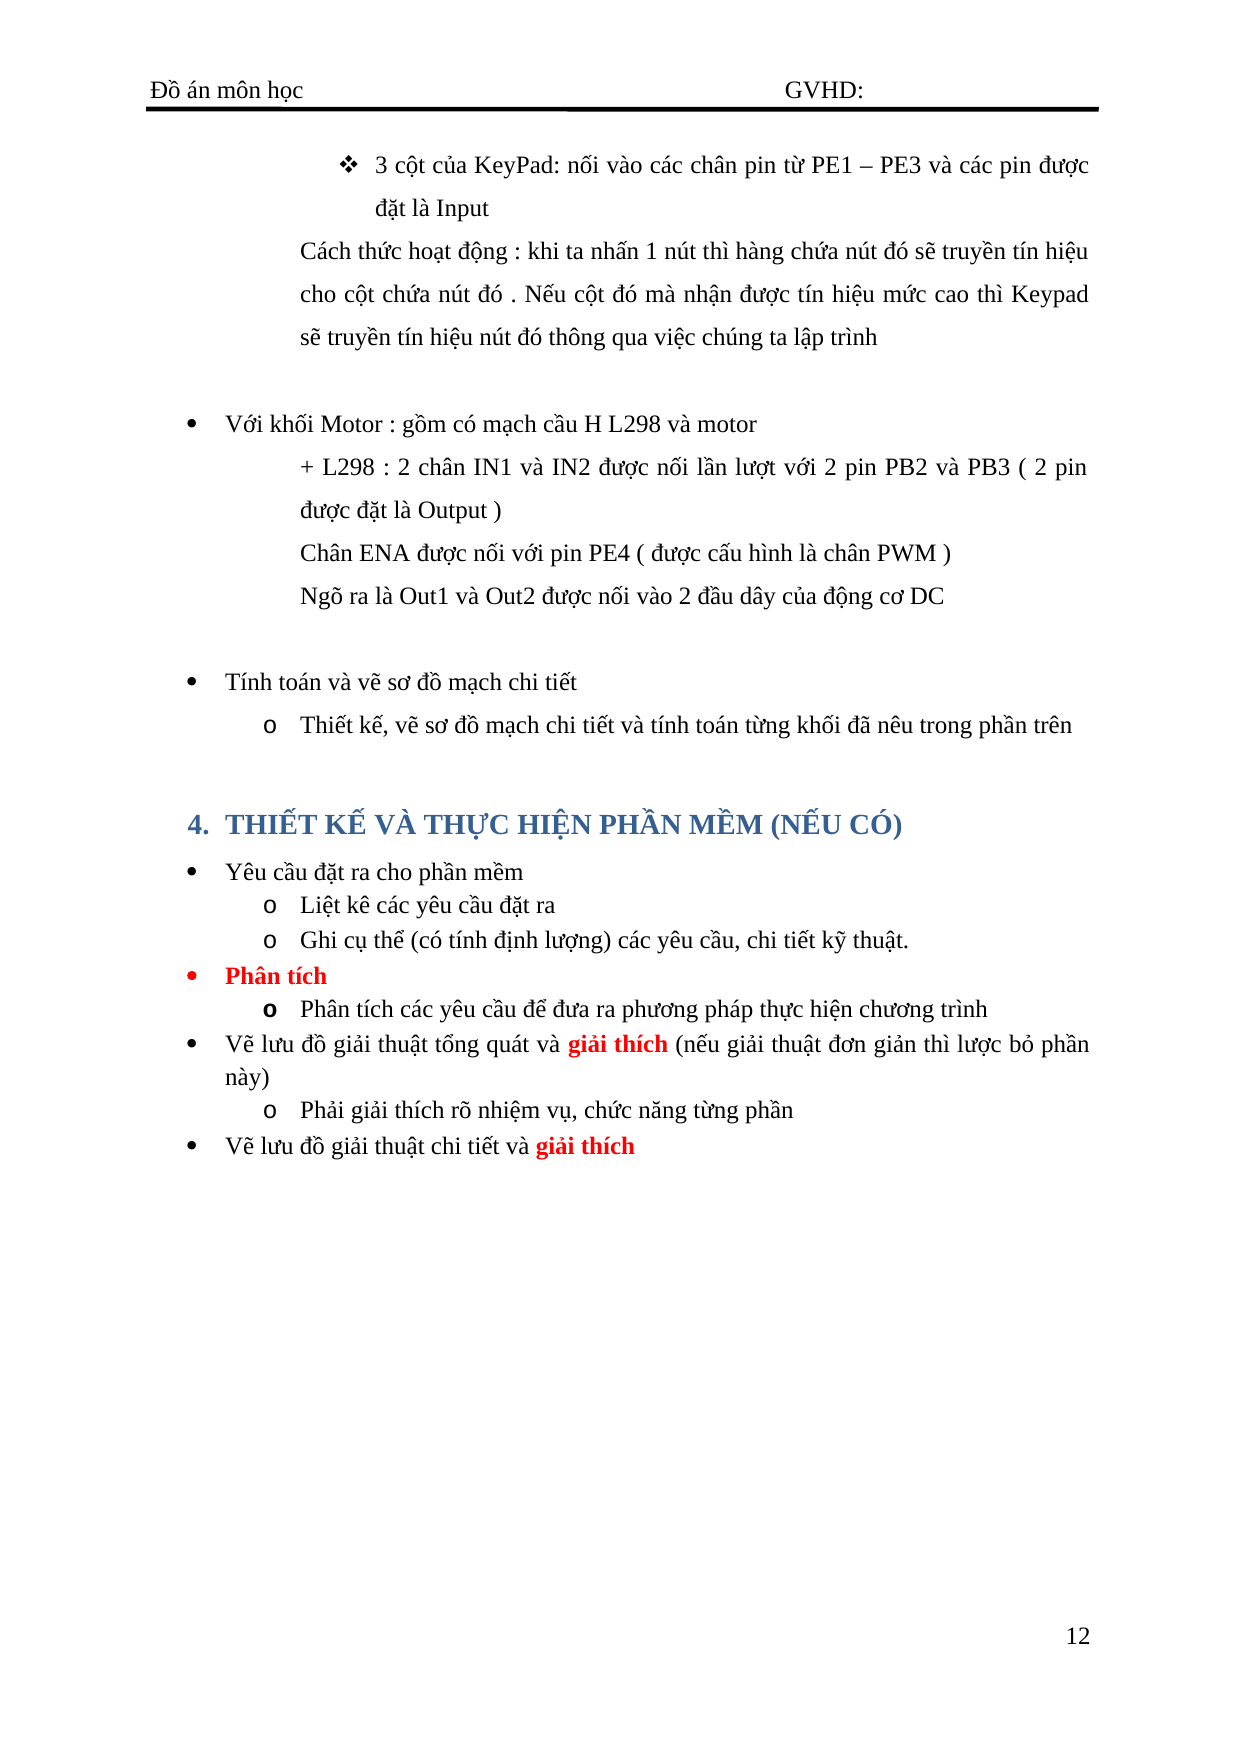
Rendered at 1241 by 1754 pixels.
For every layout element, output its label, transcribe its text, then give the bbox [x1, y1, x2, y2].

subtitle THIẾT KẾ VÀ THỰC HIỆN PHẦN MỀM (NẾU CÓ) [187, 807, 1090, 840]
list Với khối Motor : gồm có mạch cầu H L298 và motor [187, 409, 1090, 437]
list Chân ENA được nối với pin PE4 ( được cấu hình là chân PWM ) [300, 538, 1090, 567]
list Ngõ ra là Out1 và Out2 được nối vào 2 đầu dây của động cơ DC [300, 581, 1090, 610]
list Ghi cụ thể (có tính định lượng) các yêu cầu, chi tiết kỹ thuật. [262, 926, 1090, 956]
list Cách thức hoạt động : khi ta nhấn 1 nút thì hàng chứa nút đó sẽ truyền tín hiệu cho cột chứa nút đó . Nếu cột đó mà nhận được tín hiệu mức cao thì Keypad sẽ truyền tín hiệu nút đó thông qua việc chúng ta lập trình [300, 236, 1090, 351]
list Phân tích các yêu cầu để đưa ra phương pháp thực hiện chương trình [262, 994, 1090, 1025]
list + L298 : 2 chân IN1 và IN2 được nối lần lượt với 2 pin PB2 và PB3 ( 2 pin được đặt là Output ) [300, 452, 1090, 524]
list Phân tích [187, 961, 1090, 990]
list Phải giải thích rõ nhiệm vụ, chức năng từng phần [262, 1096, 1090, 1126]
list Thiết kế, vẽ sơ đồ mạch chi tiết và tính toán từng khối đã nêu trong phần trên [262, 711, 1090, 741]
list Vẽ lưu đồ giải thuật tổng quát và giải thích (nếu giải thuật đơn giản thì lược bỏ phần này) [187, 1029, 1090, 1091]
list Yêu cầu đặt ra cho phần mềm [187, 857, 1090, 886]
list Tính toán và vẽ sơ đồ mạch chi tiết [187, 667, 1090, 696]
list 3 cột của KeyPad: nối vào các chân pin từ PE1 – PE3 và các pin được đặt là Input [337, 150, 1090, 222]
list Vẽ lưu đồ giải thuật chi tiết và giải thích [187, 1131, 1090, 1160]
list Liệt kê các yêu cầu đặt ra [262, 890, 1090, 921]
